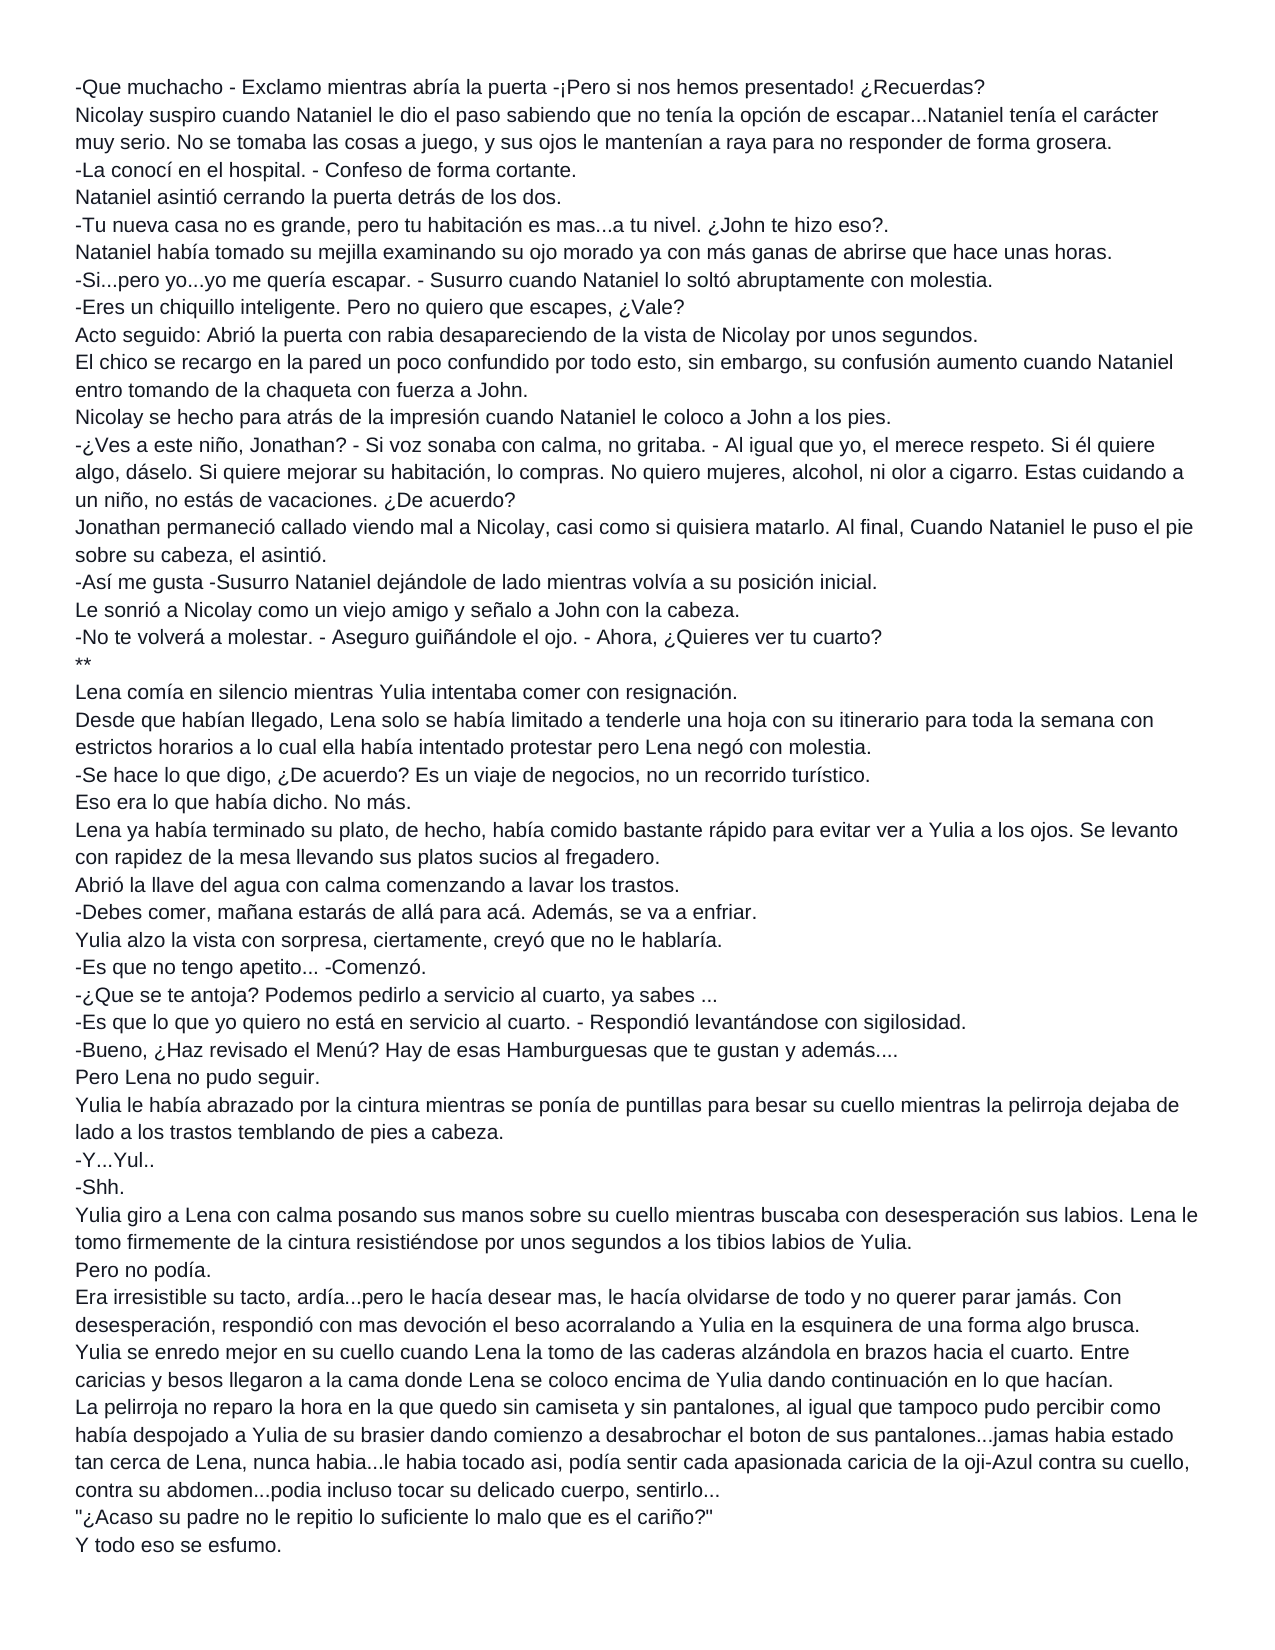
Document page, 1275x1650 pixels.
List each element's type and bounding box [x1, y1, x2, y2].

text [75, 75, 1200, 1556]
